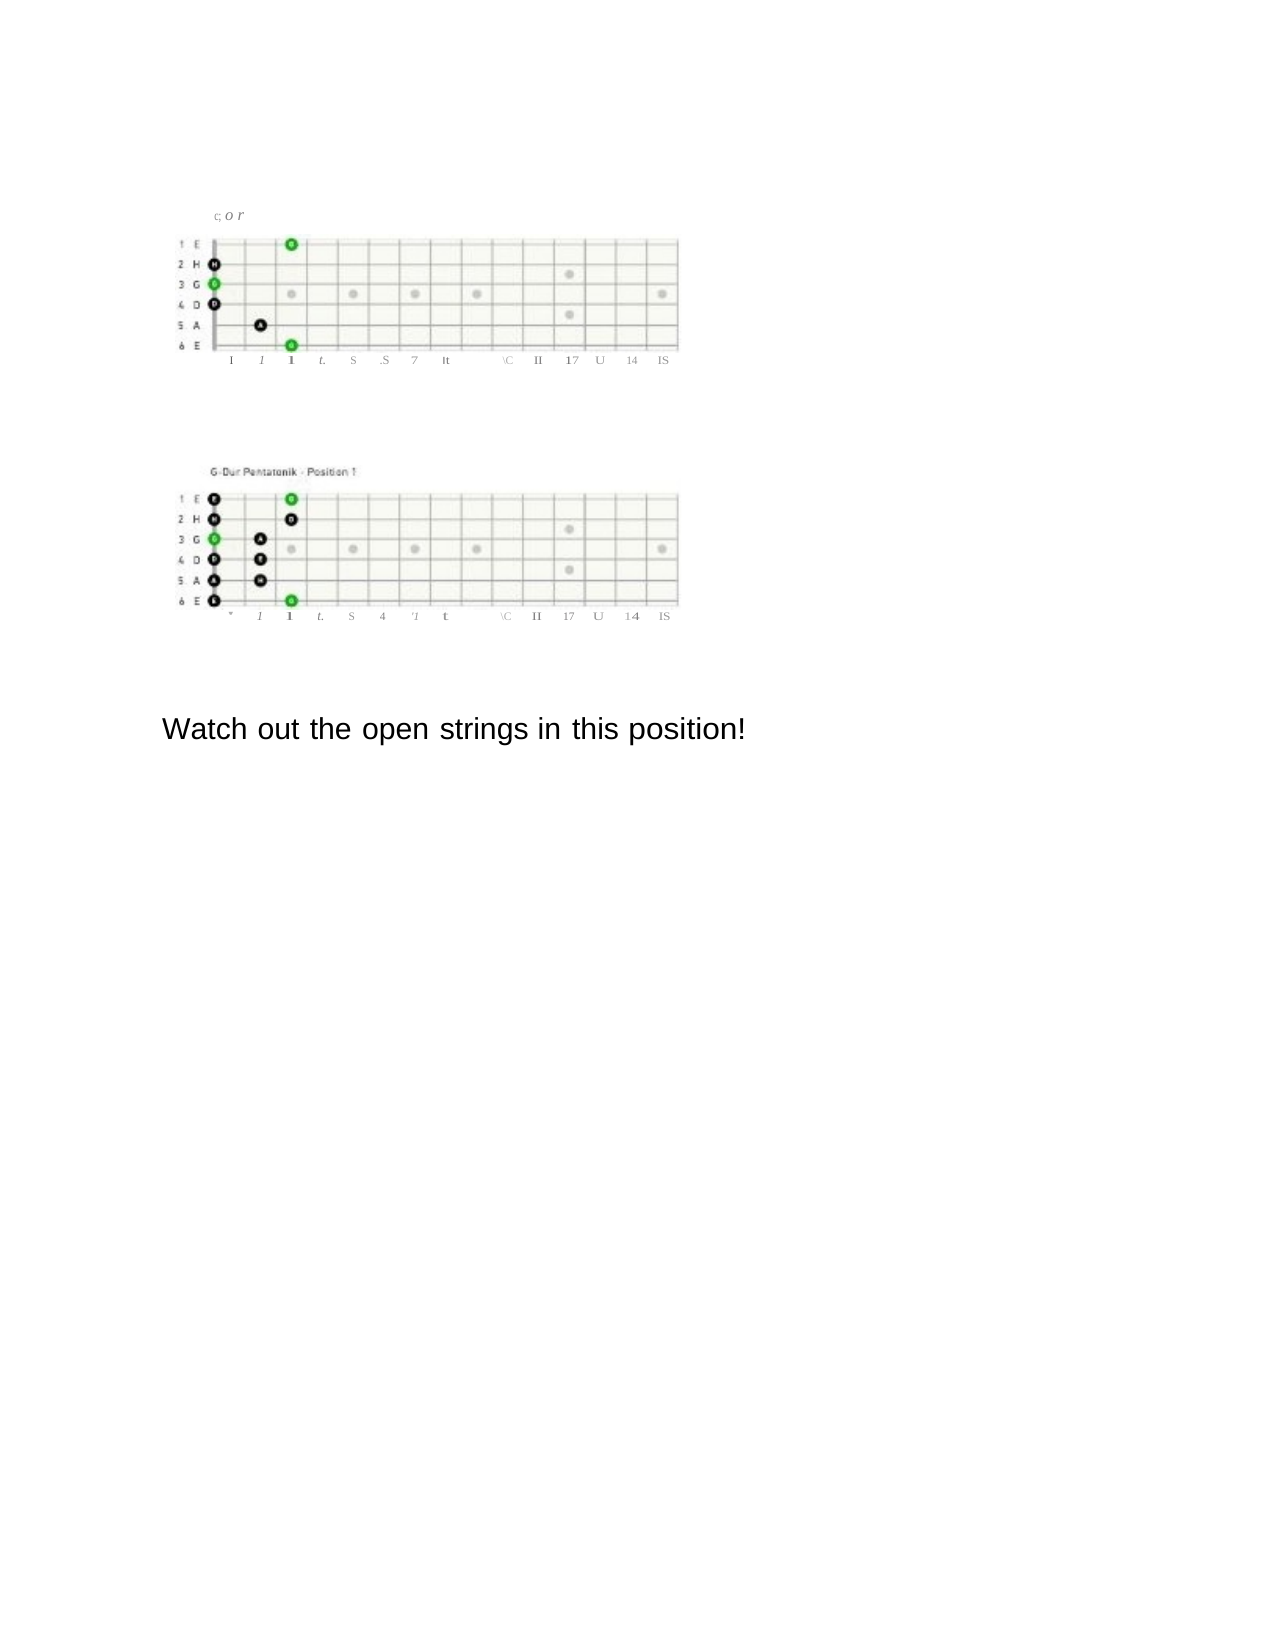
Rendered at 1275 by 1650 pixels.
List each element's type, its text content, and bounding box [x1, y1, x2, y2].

text Watch out the open strings in this position! [155, 711, 753, 746]
text ' 1 l t. S 4 '1 t \C II 17 U 14 IS [222, 608, 675, 623]
text c; o r [214, 205, 1098, 224]
picture [175, 465, 682, 610]
picture [175, 234, 682, 353]
text I 1 l t. S .S 7 It \C II 17 U 14 IS [225, 351, 673, 367]
